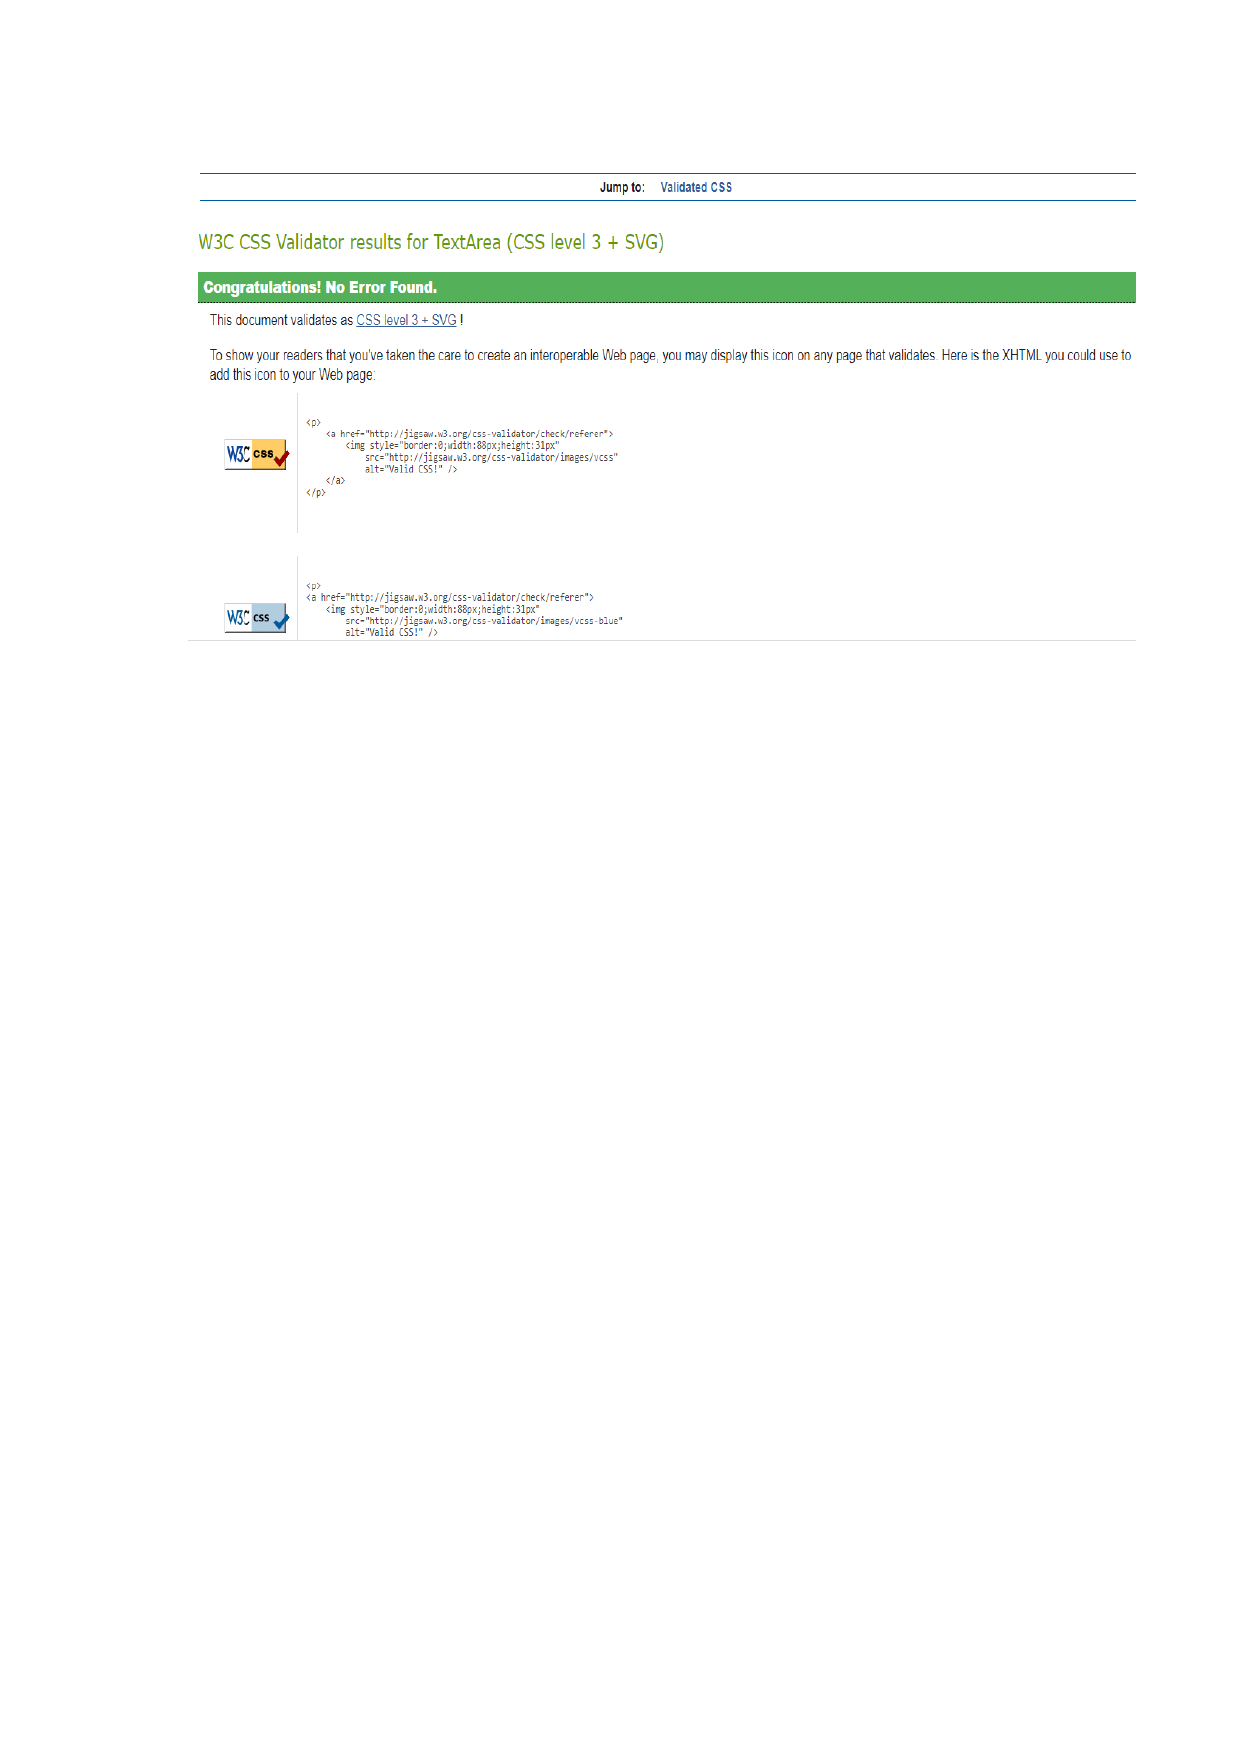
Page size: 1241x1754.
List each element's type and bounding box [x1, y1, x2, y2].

picture [187, 164, 1136, 645]
